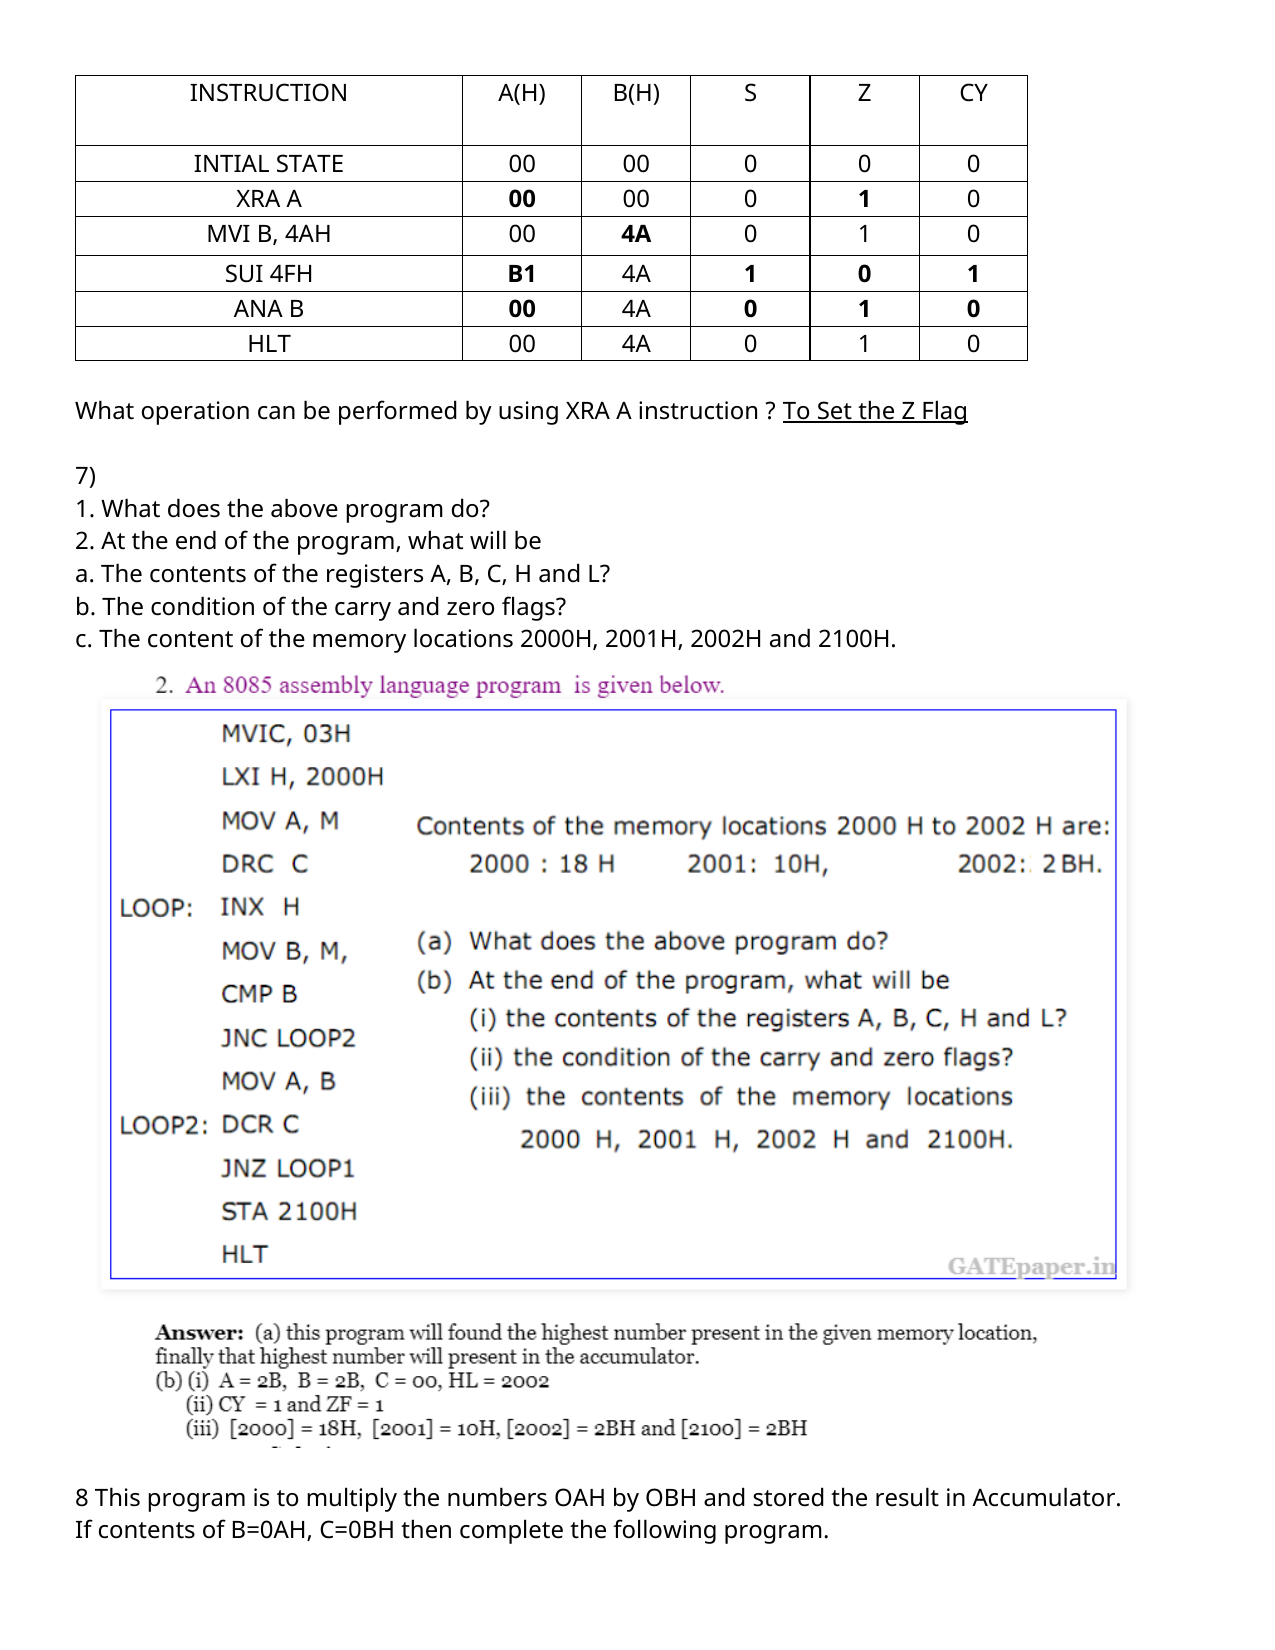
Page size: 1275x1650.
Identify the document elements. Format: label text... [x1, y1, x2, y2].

table_cell 0 [920, 327, 1027, 360]
text 7) [75, 459, 1200, 492]
table_cell ANA B [76, 292, 462, 326]
table_cell 1 [811, 182, 919, 216]
table_cell 00 [463, 217, 581, 255]
table_cell 0 [920, 146, 1027, 181]
table_cell 0 [920, 217, 1027, 255]
text 8 This program is to multiply the numbers OAH by OBH and stored the result in Accumulator. [75, 1480, 1200, 1513]
table_cell MVI B, 4AH [76, 217, 462, 255]
table_cell 0 [691, 182, 809, 216]
text If contents of B=0AH, C=0BH then complete the following program. [75, 1513, 1200, 1546]
table_cell 0 [691, 327, 809, 360]
table_cell 4A [582, 217, 690, 255]
text What operation can be performed by using XRA A instruction ? To Set the Z Flag [75, 394, 1200, 426]
table_cell 0 [920, 292, 1027, 326]
table_cell 1 [811, 327, 919, 360]
table_cell 0 [691, 217, 809, 255]
table_cell 00 [463, 292, 581, 326]
text 2. At the end of the program, what will be [75, 524, 1200, 557]
table_cell 00 [582, 182, 690, 216]
table_cell 1 [811, 292, 919, 326]
table_cell 4A [582, 292, 690, 326]
table_cell 0 [920, 182, 1027, 216]
table_header A(H) [463, 76, 581, 145]
table_cell HLT [76, 327, 462, 360]
text 1. What does the above program do? [75, 492, 1200, 524]
table_cell 0 [811, 146, 919, 181]
table_cell B1 [463, 256, 581, 291]
text a. The contents of the registers A, B, C, H and L? [75, 557, 1200, 589]
table_cell 00 [463, 327, 581, 360]
table_cell INTIAL STATE [76, 146, 462, 181]
table_cell 1 [811, 217, 919, 255]
table_cell 4A [582, 256, 690, 291]
table_cell 1 [691, 256, 809, 291]
table_cell 4A [582, 327, 690, 360]
table_cell SUI 4FH [76, 256, 462, 291]
table_cell 00 [463, 182, 581, 216]
table_cell XRA A [76, 182, 462, 216]
table_header B(H) [582, 76, 690, 145]
table_cell 0 [691, 292, 809, 326]
text b. The condition of the carry and zero flags? [75, 589, 1200, 622]
table_cell 00 [463, 146, 581, 181]
table_cell 0 [691, 146, 809, 181]
table_cell 0 [811, 256, 919, 291]
table_cell 00 [582, 146, 690, 181]
table_header INSTRUCTION [76, 76, 462, 145]
picture [75, 654, 1200, 1448]
table_header CY [920, 76, 1027, 145]
table_cell 1 [920, 256, 1027, 291]
text c. The content of the memory locations 2000H, 2001H, 2002H and 2100H. [75, 622, 1200, 654]
table_header S [691, 76, 809, 145]
table_header Z [811, 76, 919, 145]
